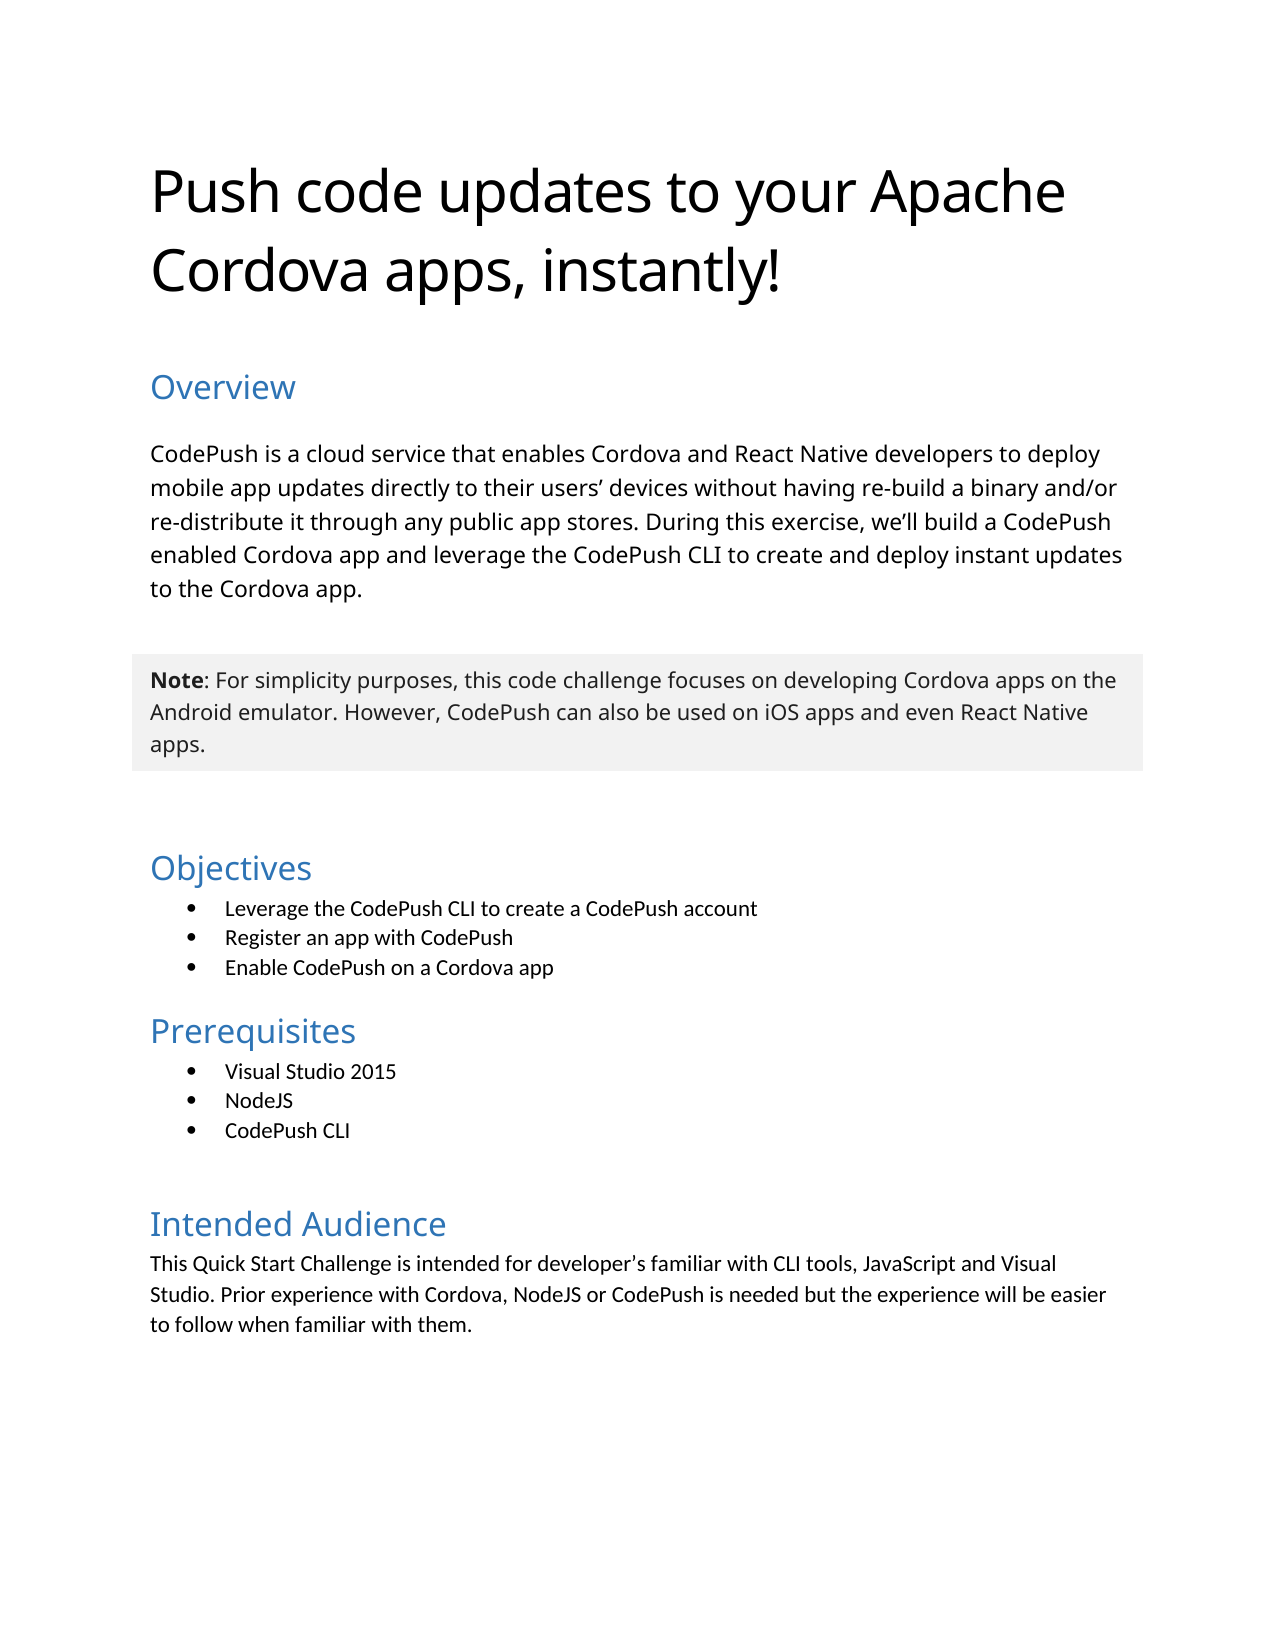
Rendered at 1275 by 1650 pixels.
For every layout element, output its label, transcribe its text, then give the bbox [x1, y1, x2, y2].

subtitle Intended Audience [150, 1201, 1125, 1246]
subtitle Objectives [150, 845, 1125, 890]
subtitle Overview [150, 364, 1125, 409]
list Visual Studio 2015 [187, 1057, 1125, 1085]
list Enable CodePush on a Cordova app [187, 953, 1125, 981]
title Push code updates to your Apache Cordova apps, instantly! [150, 150, 1125, 309]
list CodePush CLI [187, 1116, 1125, 1144]
text Note: For simplicity purposes, this code challenge focuses on developing Cordova apps on the Android emulator. However, CodePush can also be used on iOS apps and even React Native apps. [142, 663, 1133, 761]
list Leverage the CodePush CLI to create a CodePush account [187, 894, 1125, 922]
list NodeJS [187, 1086, 1125, 1114]
list Register an app with CodePush [187, 923, 1125, 951]
subtitle CodePush is a cloud service that enables Cordova and React Native developers to deploy mobile app updates directly to their users’ devices without having re-build a binary and/or re-distribute it through any public app stores. During this exercise, we’ll build a CodePush enabled Cordova app and leverage the CodePush CLI to create and deploy instant updates to the Cordova app. [150, 438, 1125, 604]
text This Quick Start Challenge is intended for developer’s familiar with CLI tools, JavaScript and Visual Studio. Prior experience with Cordova, NodeJS or CodePush is needed but the experience will be easier to follow when familiar with them. [150, 1249, 1125, 1338]
subtitle Prerequisites [150, 1008, 1125, 1053]
